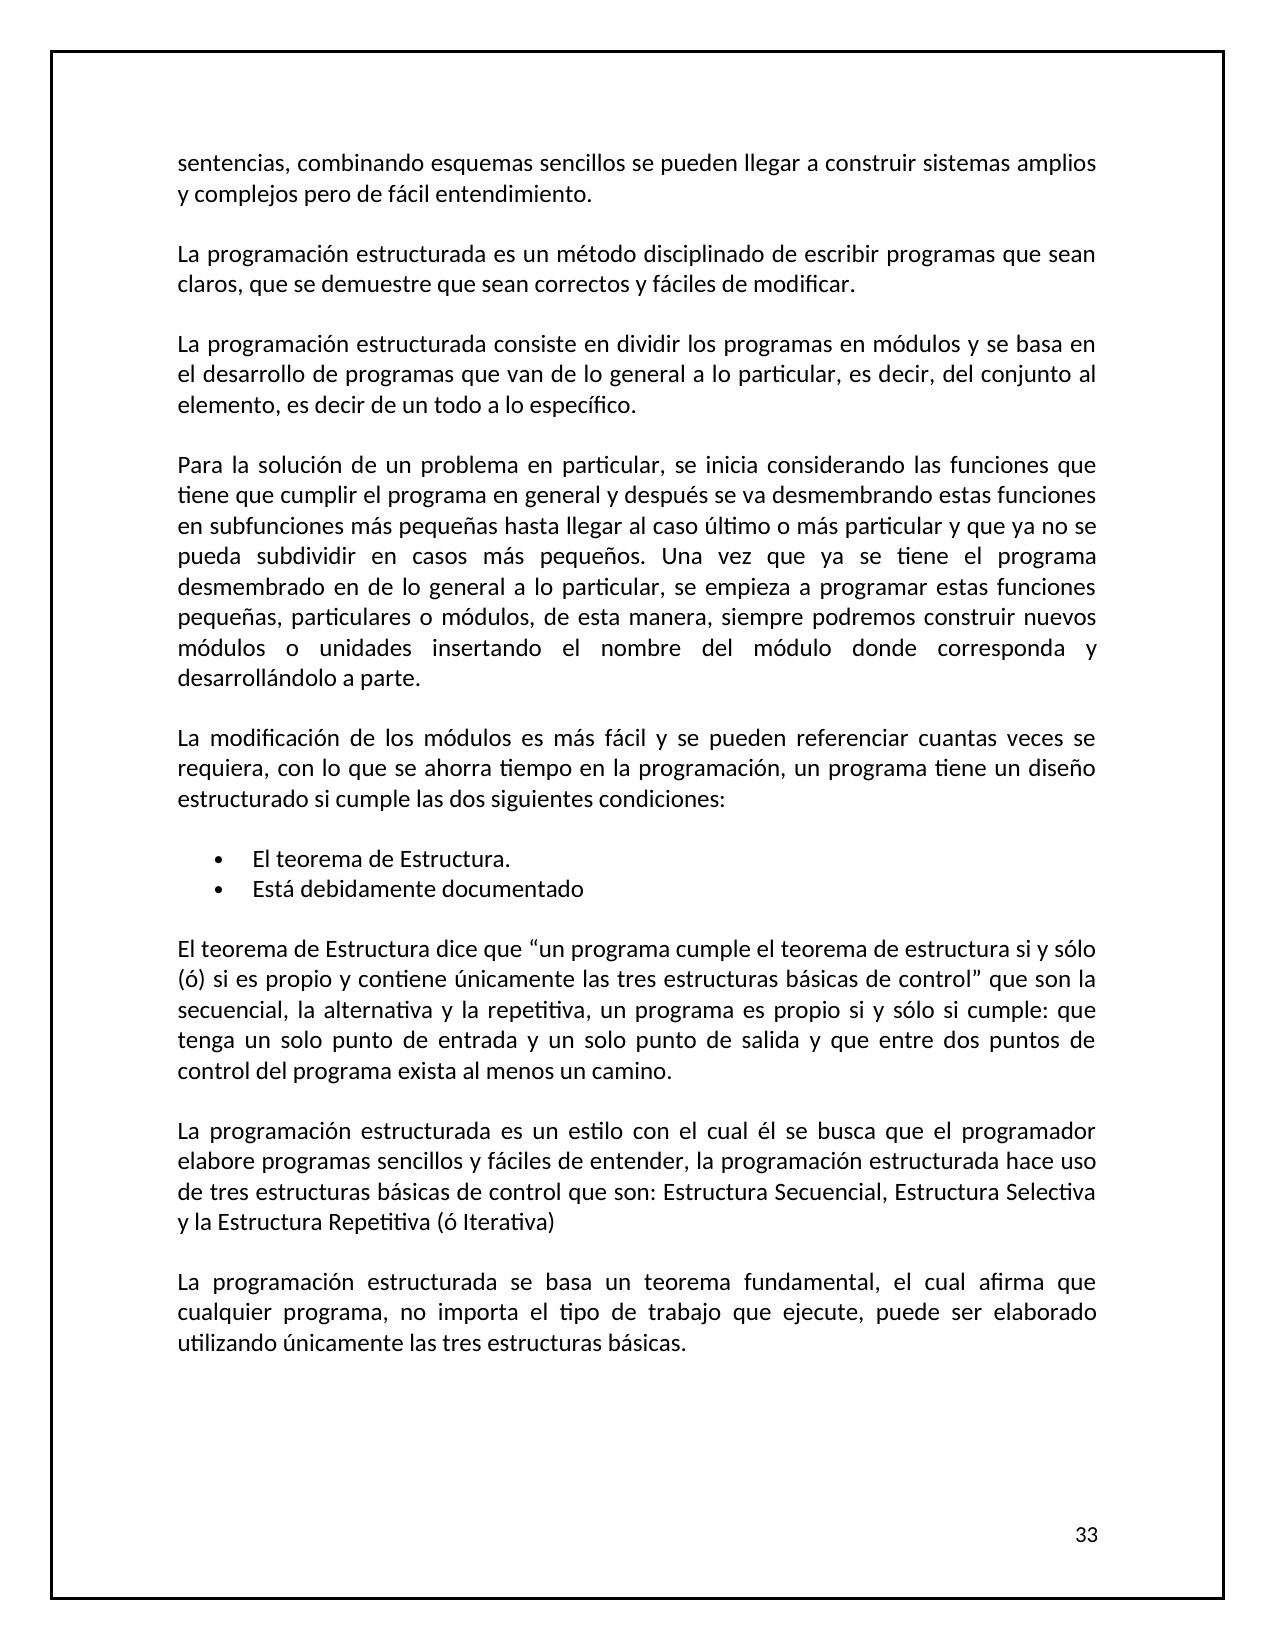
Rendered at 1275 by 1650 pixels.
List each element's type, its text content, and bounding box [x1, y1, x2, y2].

text La modificación de los módulos es más fácil y se pueden referenciar cuantas veces se requiera, con lo que se ahorra tiempo en la programación, un programa tiene un diseño estructurado si cumple las dos siguientes condiciones: [177, 722, 1098, 814]
list Está debidamente documentado [215, 873, 1098, 904]
text La programación estructurada es un método disciplinado de escribir programas que sean claros, que se demuestre que sean correctos y fáciles de modificar. [177, 238, 1098, 299]
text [177, 148, 1098, 209]
text La programación estructurada se basa un teorema fundamental, el cual afirma que cualquier programa, no importa el tipo de trabajo que ejecute, puede ser elaborado utilizando únicamente las tres estructuras básicas. [177, 1266, 1098, 1358]
text La programación estructurada consiste en dividir los programas en módulos y se basa en el desarrollo de programas que van de lo general a lo particular, es decir, del conjunto al elemento, es decir de un todo a lo específico. [177, 328, 1098, 419]
text La programación estructurada es un estilo con el cual él se busca que el programador elabore programas sencillos y fáciles de entender, la programación estructurada hace uso de tres estructuras básicas de control que son: Estructura Secuencial, Estructura Selectiva y la Estructura Repetitiva (ó Iterativa) [177, 1115, 1098, 1237]
text El teorema de Estructura dice que “un programa cumple el teorema de estructura si y sólo (ó) si es propio y contiene únicamente las tres estructuras básicas de control” que son la secuencial, la alternativa y la repetitiva, un programa es propio si y sólo si cumple: que tenga un solo punto de entrada y un solo punto de salida y que entre dos puntos de control del programa exista al menos un camino. [177, 933, 1098, 1086]
list El teorema de Estructura. [215, 843, 1098, 873]
text Para la solución de un problema en particular, se inicia considerando las funciones que tiene que cumplir el programa en general y después se va desmembrando estas funciones en subfunciones más pequeñas hasta llegar al caso último o más particular y que ya no se pueda subdividir en casos más pequeños. Una vez que ya se tiene el programa desmembrado en de lo general a lo particular, se empieza a programar estas funciones pequeñas, particulares o módulos, de esta manera, siempre podremos construir nuevos módulos o unidades insertando el nombre del módulo donde corresponda y desarrollándolo a parte. [177, 449, 1098, 693]
